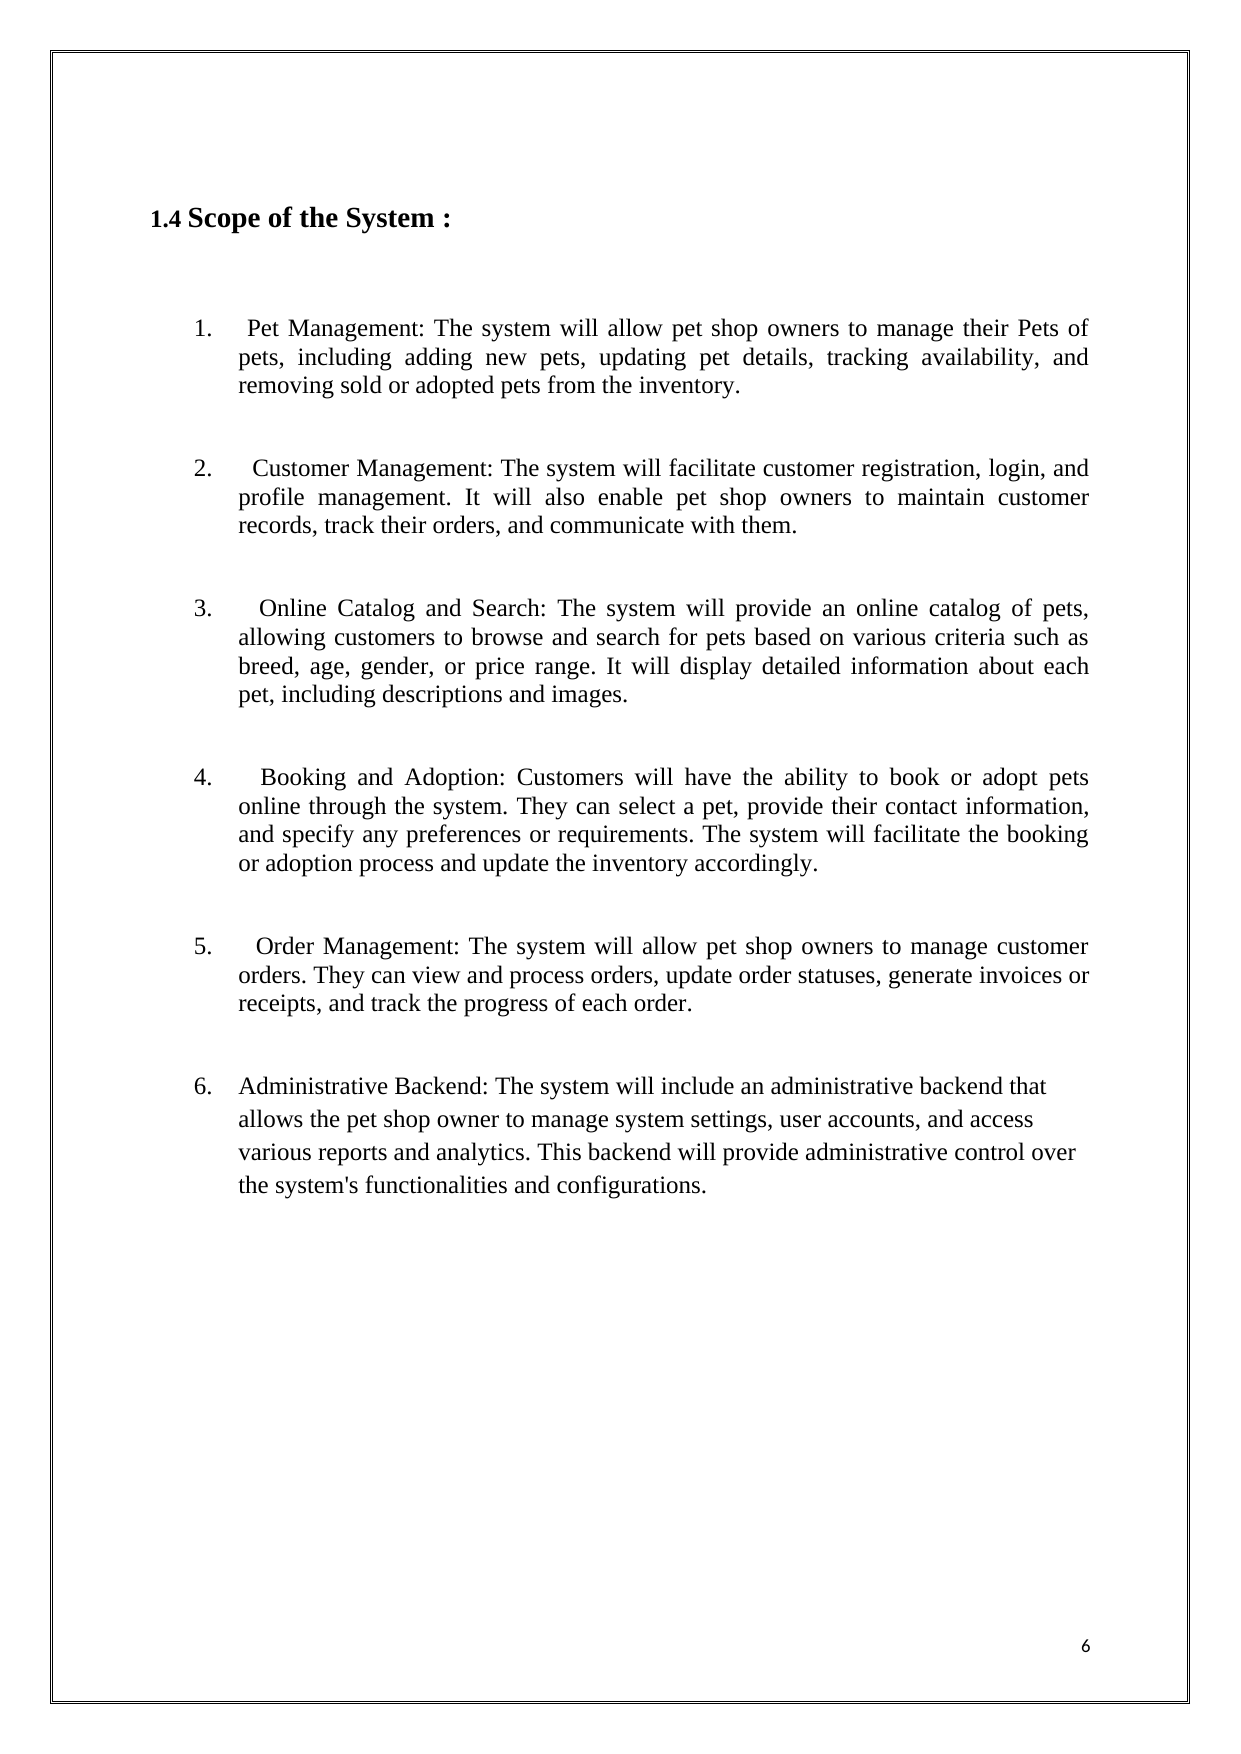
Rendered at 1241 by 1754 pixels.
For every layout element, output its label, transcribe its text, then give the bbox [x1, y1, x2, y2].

list Scope of the System : [150, 200, 1090, 233]
list Administrative Backend: The system will include an administrative backend that allows the pet shop owner to manage system settings, user accounts, and access various reports and analytics. This backend will provide administrative control over the system's functionalities and configurations. [194, 1071, 1090, 1199]
list Booking and Adoption: Customers will have the ability to book or adopt pets online through the system. They can select a pet, provide their contact information, and specify any preferences or requirements. The system will facilitate the booking or adoption process and update the inventory accordingly. [194, 762, 1090, 877]
list Order Management: The system will allow pet shop owners to manage customer orders. They can view and process orders, update order statuses, generate invoices or receipts, and track the progress of each order. [194, 931, 1090, 1017]
list Online Catalog and Search: The system will provide an online catalog of pets, allowing customers to browse and search for pets based on various criteria such as breed, age, gender, or price range. It will display detailed information about each pet, including descriptions and images. [194, 593, 1090, 708]
list Customer Management: The system will facilitate customer registration, login, and profile management. It will also enable pet shop owners to maintain customer records, track their orders, and communicate with them. [194, 453, 1090, 539]
list Pet Management: The system will allow pet shop owners to manage their Pets of pets, including adding new pets, updating pet details, tracking availability, and removing sold or adopted pets from the inventory. [194, 313, 1090, 399]
